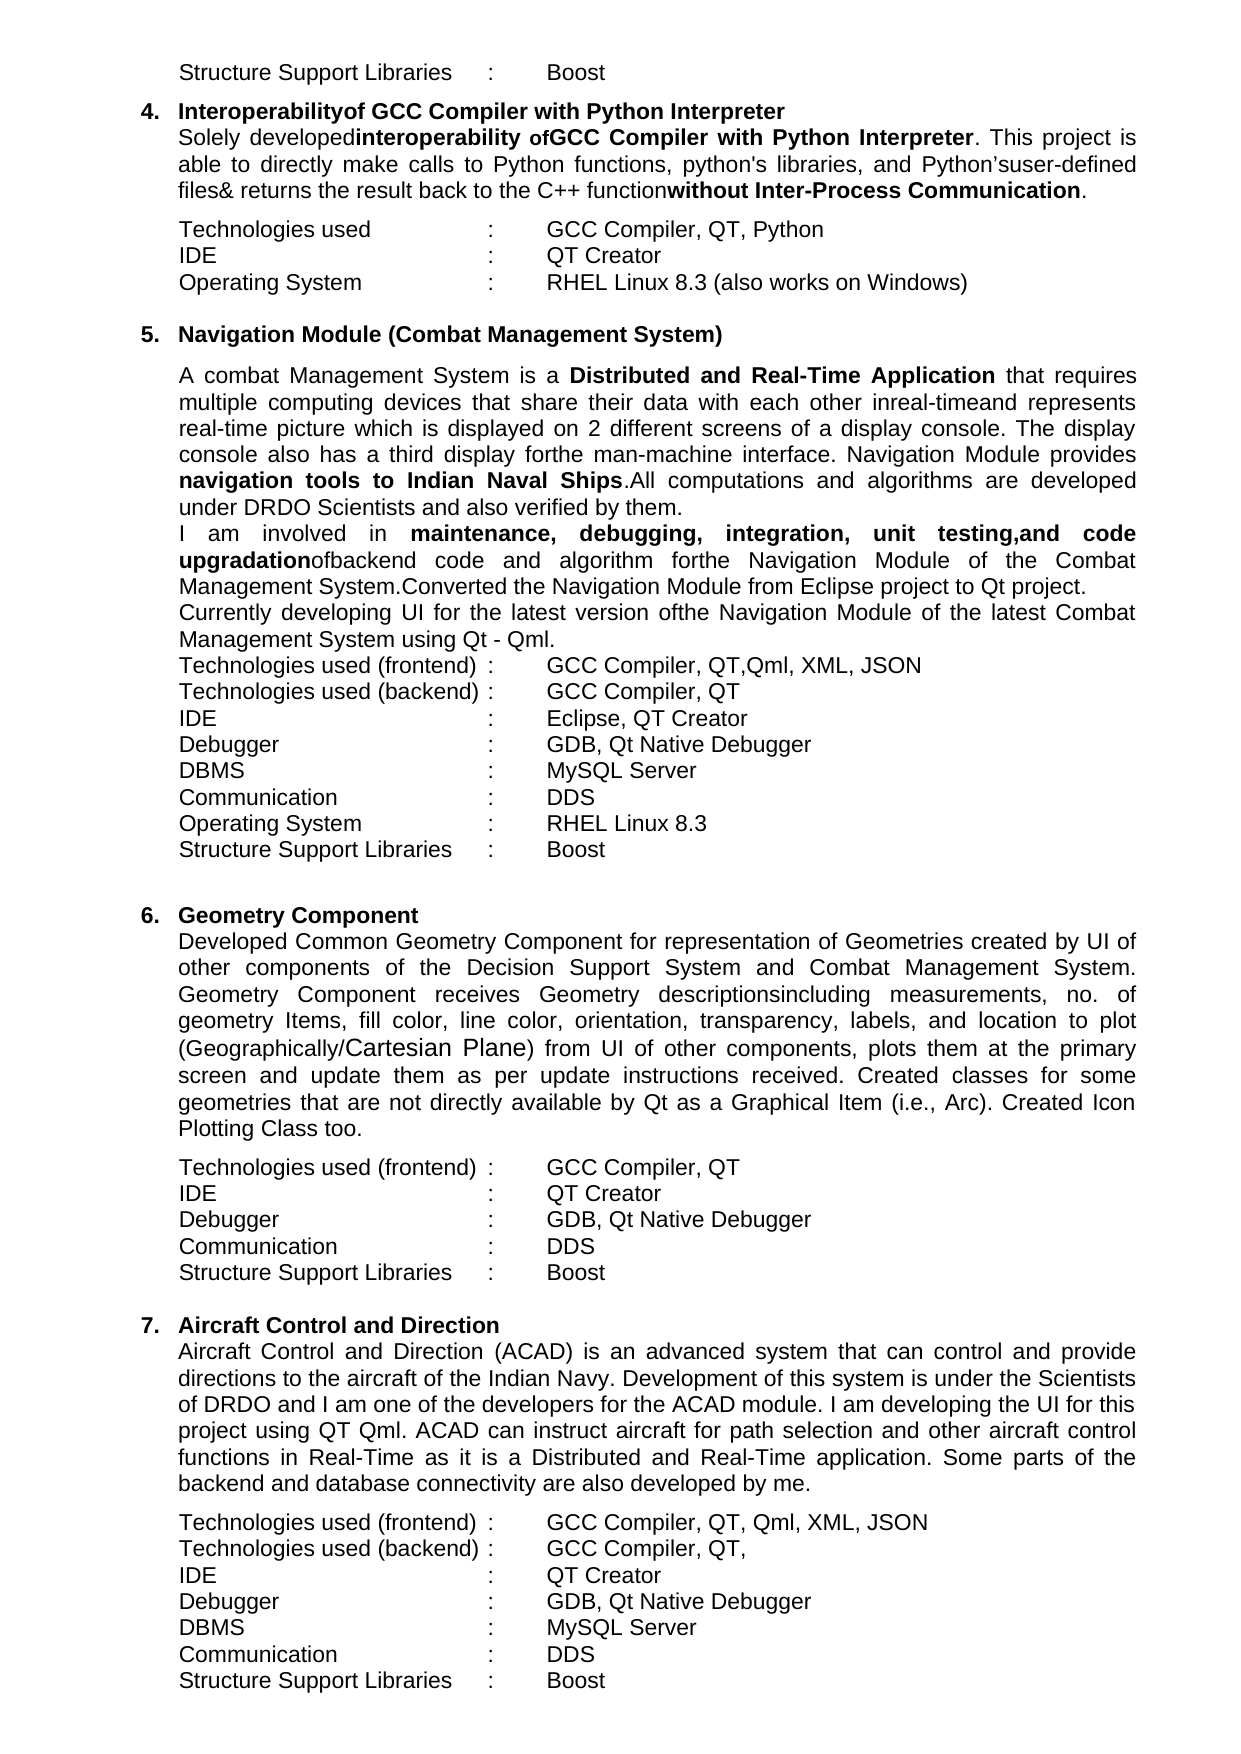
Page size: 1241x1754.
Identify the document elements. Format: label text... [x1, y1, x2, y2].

list DBMS : MySQL Server [178, 757, 1137, 784]
list IDE : Eclipse, QT Creator [178, 705, 1137, 731]
text Technologies used (frontend) : GCC Compiler, QT [178, 1154, 1137, 1180]
list A combat Management System is a Distributed and Real-Time Application that requires multiple computing devices that share their data with each other inreal-timeand represents real-time picture which is displayed on 2 different screens of a display console. The display console also has a third display forthe man-machine interface. Navigation Module provides navigation tools to Indian Naval Ships.All computations and algorithms are developed under DRDO Scientists and also verified by them. [178, 362, 1137, 520]
text Operating System : RHEL Linux 8.3 [178, 810, 1137, 836]
text Operating System : RHEL Linux 8.3 (also works on Windows) [178, 269, 1137, 295]
text Structure Support Libraries : Boost [178, 1259, 1137, 1286]
list Debugger : GDB, Qt Native Debugger [178, 731, 1137, 757]
list Aircraft Control and Direction (ACAD) is an advanced system that can control and provide directions to the aircraft of the Indian Navy. Development of this system is under the Scientists of DRDO and I am one of the developers for the ACAD module. I am developing the UI for this project using QT Qml. ACAD can instruct aircraft for path selection and other aircraft control functions in Real-Time as it is a Distributed and Real-Time application. Some parts of the backend and database connectivity are also developed by me. [178, 1338, 1137, 1496]
text Debugger : GDB, Qt Native Debugger [178, 1588, 1137, 1614]
text Technologies used (frontend) : GCC Compiler, QT, Qml, XML, JSON [178, 1509, 1137, 1535]
text IDE : QT Creator [178, 242, 1137, 269]
text Structure Support Libraries : Boost [178, 836, 1137, 863]
list Currently developing UI for the latest version ofthe Navigation Module of the latest Combat Management System using Qt - Qml. [178, 599, 1137, 652]
list Geometry Component [141, 902, 1137, 928]
text Technologies used : GCC Compiler, QT, Python [178, 216, 1137, 242]
list Aircraft Control and Direction [141, 1312, 1137, 1338]
list Developed Common Geometry Component for representation of Geometries created by UI of other components of the Decision Support System and Combat Management System. Geometry Component receives Geometry descriptionsincluding measurements, no. of geometry Items, fill color, line color, orientation, transparency, labels, and location to plot (Geographically/Cartesian Plane) from UI of other components, plots them at the primary screen and update them as per update instructions received. Created classes for some geometries that are not directly available by Qt as a Graphical Item (i.e., Arc). Created Icon Plotting Class too. [178, 928, 1137, 1141]
text Communication : DDS [178, 1233, 1137, 1259]
text Debugger : GDB, Qt Native Debugger [178, 1206, 1137, 1233]
text IDE : QT Creator [178, 1180, 1137, 1206]
text Communication : DDS [178, 1641, 1137, 1667]
text Technologies used (backend) : GCC Compiler, QT, [178, 1535, 1137, 1562]
list Solely developedinteroperability ofGCC Compiler with Python Interpreter. This project is able to directly make calls to Python functions, python's libraries, and Python’suser-defined files& returns the result back to the C++ functionwithout Inter-Process Communication. [178, 124, 1137, 203]
list I am involved in maintenance, debugging, integration, unit testing,and code upgradationofbackend code and algorithm forthe Navigation Module of the Combat Management System.Converted the Navigation Module from Eclipse project to Qt project. [178, 520, 1137, 599]
text Structure Support Libraries : Boost [178, 59, 1137, 86]
list Interoperabilityof GCC Compiler with Python Interpreter [141, 98, 1137, 124]
text IDE : QT Creator [178, 1562, 1137, 1588]
list Navigation Module (Combat Management System) [141, 321, 1137, 348]
list Communication : DDS [178, 784, 1137, 810]
text DBMS : MySQL Server [178, 1614, 1137, 1641]
text Structure Support Libraries : Boost [178, 1667, 1137, 1693]
list Technologies used (frontend) : GCC Compiler, QT,Qml, XML, JSON [178, 652, 1137, 678]
list Technologies used (backend) : GCC Compiler, QT [178, 678, 1137, 705]
